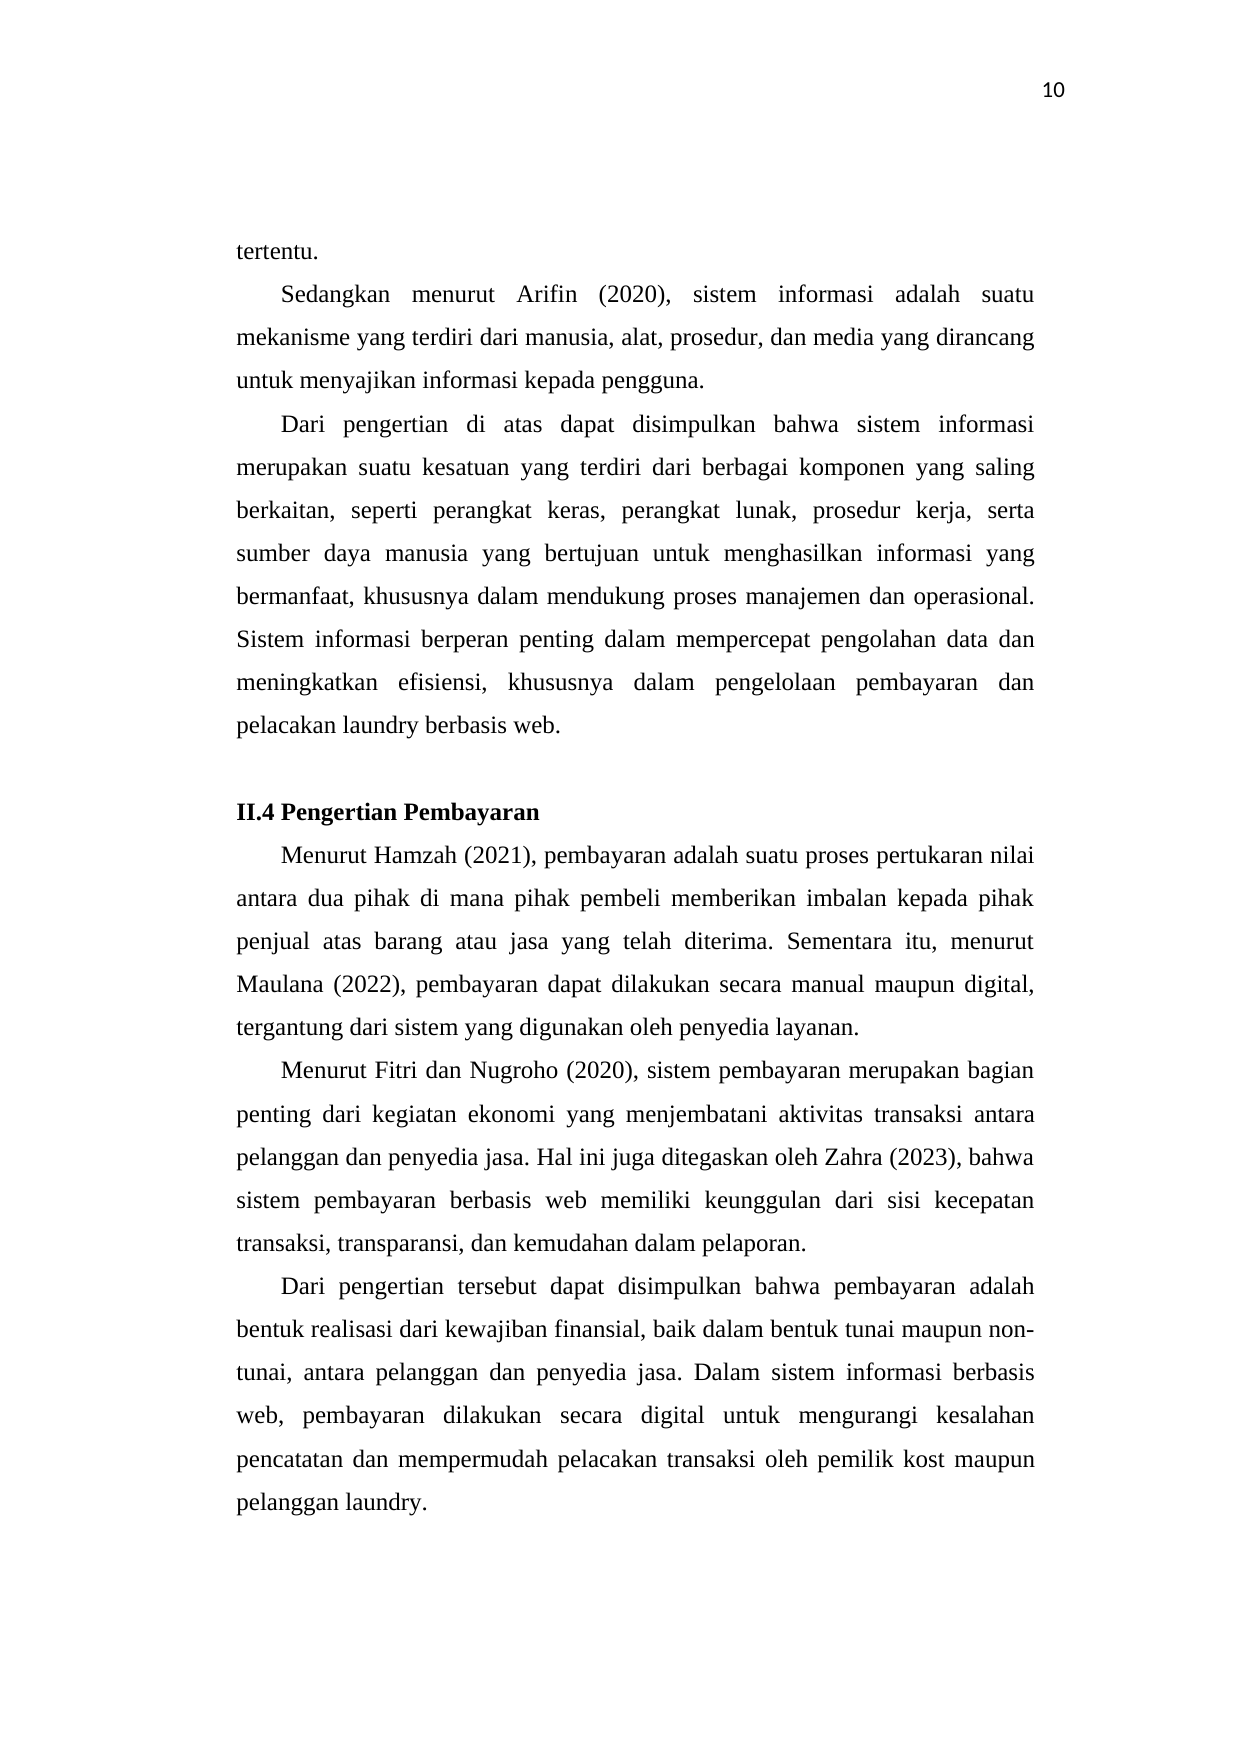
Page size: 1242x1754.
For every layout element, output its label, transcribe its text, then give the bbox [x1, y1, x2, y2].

subtitle Menurut Fitri dan Nugroho (2020), sistem pembayaran merupakan bagian penting dari kegiatan ekonomi yang menjembatani aktivitas transaksi antara pelanggan dan penyedia jasa. Hal ini juga ditegaskan oleh Zahra (2023), bahwa sistem pembayaran berbasis web memiliki keunggulan dari sisi kecepatan transaksi, transparansi, dan kemudahan dalam pelaporan. [236, 1056, 1035, 1257]
subtitle Menurut Hamzah (2021), pembayaran adalah suatu proses pertukaran nilai antara dua pihak di mana pihak pembeli memberikan imbalan kepada pihak penjual atas barang atau jasa yang telah diterima. Sementara itu, menurut Maulana (2022), pembayaran dapat dilakukan secara manual maupun digital, tergantung dari sistem yang digunakan oleh penyedia layanan. [236, 840, 1035, 1041]
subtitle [236, 236, 1035, 265]
subtitle Sedangkan menurut Arifin (2020), sistem informasi adalah suatu mekanisme yang terdiri dari manusia, alat, prosedur, dan media yang dirancang untuk menyajikan informasi kepada pengguna. [236, 279, 1035, 394]
subtitle Dari pengertian tersebut dapat disimpulkan bahwa pembayaran adalah bentuk realisasi dari kewajiban finansial, baik dalam bentuk tunai maupun non-tunai, antara pelanggan dan penyedia jasa. Dalam sistem informasi berbasis web, pembayaran dilakukan secara digital untuk mengurangi kesalahan pencatatan dan mempermudah pelacakan transaksi oleh pemilik kost maupun pelanggan laundry. [236, 1271, 1035, 1516]
subtitle Dari pengertian di atas dapat disimpulkan bahwa sistem informasi merupakan suatu kesatuan yang terdiri dari berbagai komponen yang saling berkaitan, seperti perangkat keras, perangkat lunak, prosedur kerja, serta sumber daya manusia yang bertujuan untuk menghasilkan informasi yang bermanfaat, khususnya dalam mendukung proses manajemen dan operasional. Sistem informasi berperan penting dalam mempercepat pengolahan data dan meningkatkan efisiensi, khususnya dalam pengelolaan pembayaran dan pelacakan laundry berbasis web. [236, 409, 1035, 739]
subtitle II.4 Pengertian Pembayaran [236, 797, 1035, 826]
